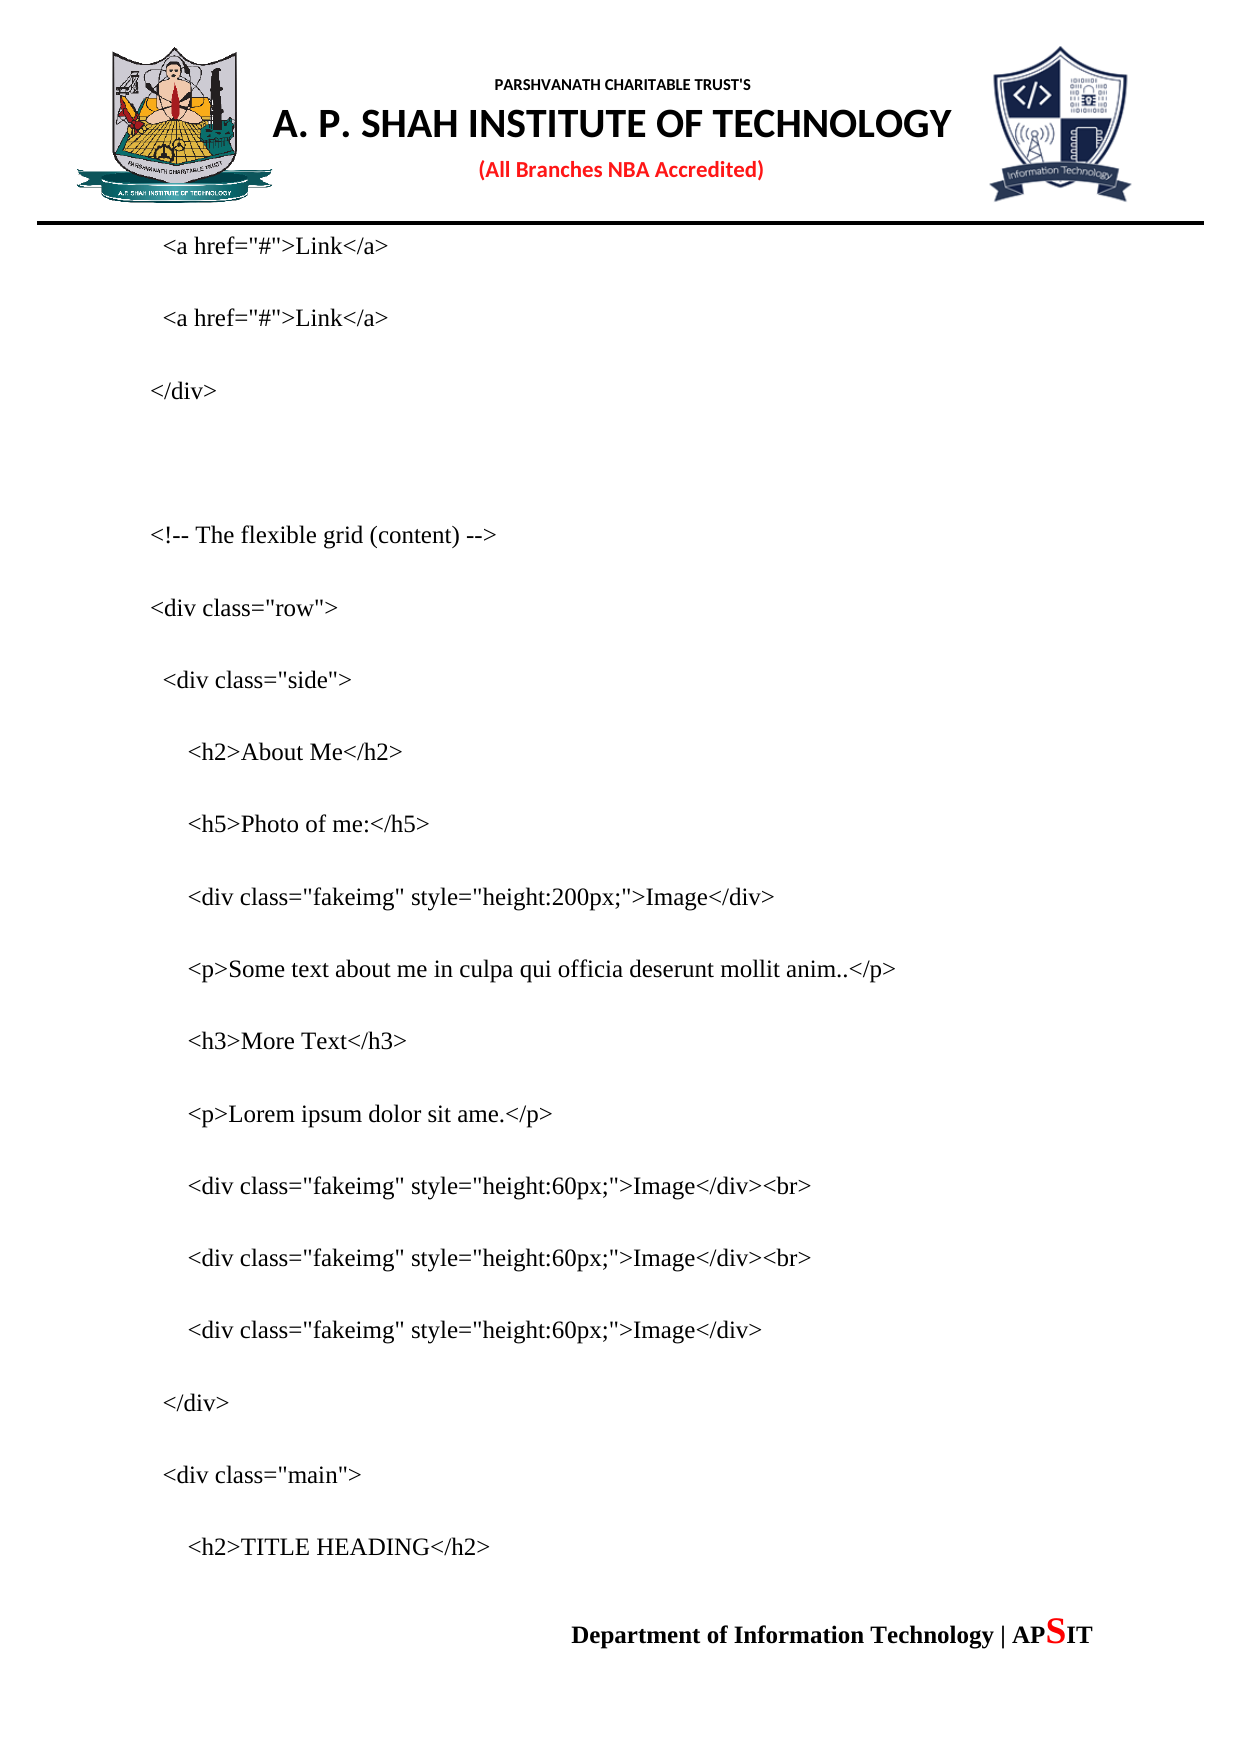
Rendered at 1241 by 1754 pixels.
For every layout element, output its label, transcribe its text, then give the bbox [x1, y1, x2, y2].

picture [988, 45, 1134, 207]
text <div class="side"> [150, 665, 1092, 694]
text <div class="fakeimg" style="height:60px;">Image</div><br> [150, 1171, 1092, 1200]
text <div class="fakeimg" style="height:60px;">Image</div><br> [150, 1243, 1092, 1272]
text </div> [150, 1388, 1092, 1417]
text <div class="row"> [150, 593, 1092, 621]
text <p>Some text about me in culpa qui officia deserunt mollit anim..</p> [150, 954, 1092, 983]
text <h2>TITLE HEADING</h2> [150, 1532, 1092, 1561]
text <p>Lorem ipsum dolor sit ame.</p> [150, 1099, 1092, 1127]
text <div class="fakeimg" style="height:60px;">Image</div> [150, 1316, 1092, 1344]
text <div class="main"> [150, 1460, 1092, 1489]
text <div class="fakeimg" style="height:200px;">Image</div> [150, 882, 1092, 911]
picture [76, 47, 273, 203]
text <a href="#">Link</a> [150, 231, 1092, 260]
text </div> [150, 376, 1092, 404]
text <a href="#">Link</a> [150, 303, 1092, 332]
text <h5>Photo of me:</h5> [150, 809, 1092, 838]
text <h2>About Me</h2> [150, 737, 1092, 766]
text <!-- The flexible grid (content) --> [150, 520, 1092, 549]
text <h3>More Text</h3> [150, 1026, 1092, 1055]
